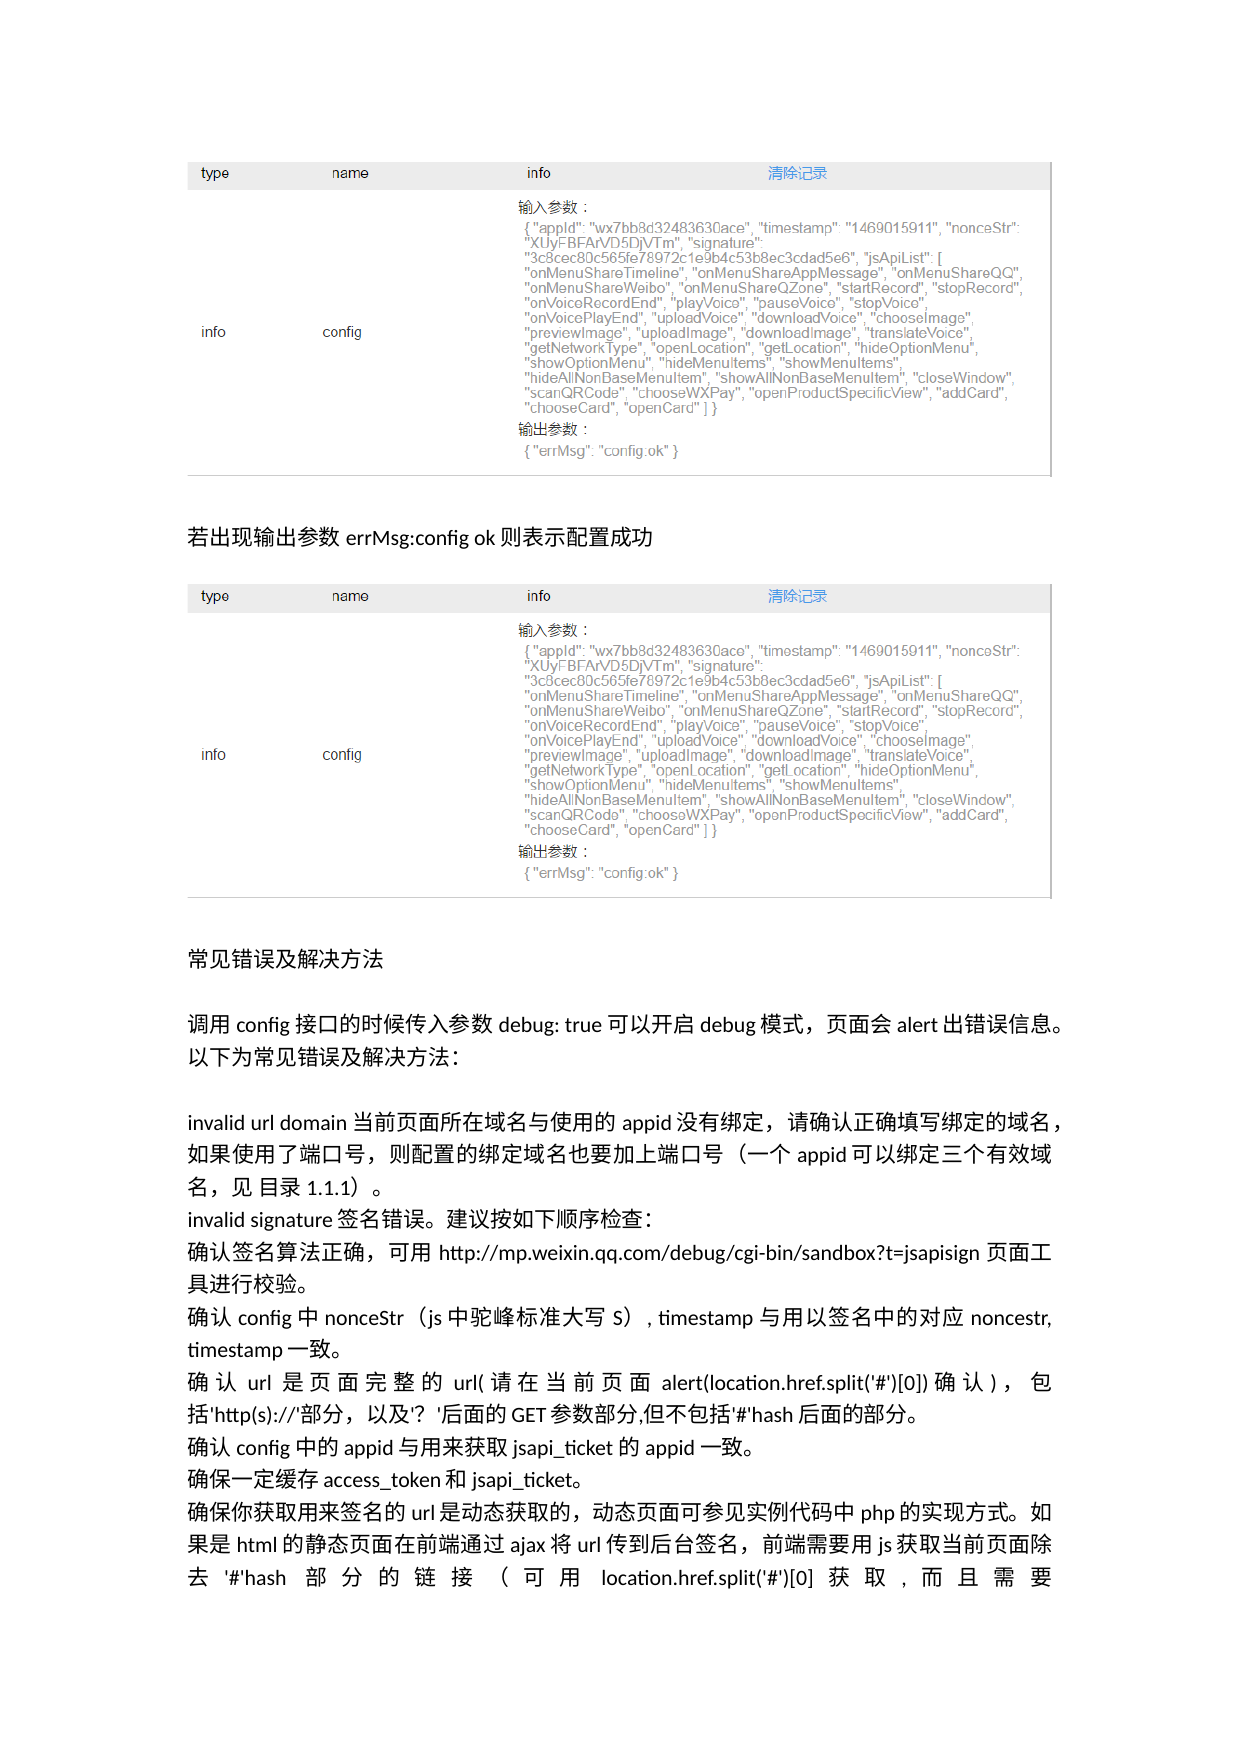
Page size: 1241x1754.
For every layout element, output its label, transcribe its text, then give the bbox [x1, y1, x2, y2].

text 调用config 接口的时候传入参数 debug: true 可以开启debug模式，页面会alert出错误信息。以下为常见错误及解决方法： [187, 1007, 1053, 1072]
text 常见错误及解决方法 [187, 942, 1053, 974]
text invalid signature签名错误。建议按如下顺序检查： [187, 1202, 1053, 1234]
text 若出现输出参数 errMsg:config ok 则表示配置成功 [187, 519, 1053, 552]
picture [187, 162, 1052, 477]
text invalid url domain当前页面所在域名与使用的appid没有绑定，请确认正确填写绑定的域名，如果使用了端口号，则配置的绑定域名也要加上端口号（一个appid可以绑定三个有效域名，见 目录1.1.1）。 [187, 1104, 1053, 1202]
text 确认url是页面完整的url(请在当前页面alert(location.href.split('#')[0])确认)，包括'http(s)://'部分，以及'？'后面的GET参数部分,但不包括'#'hash后面的部分。 [187, 1364, 1053, 1429]
text 确认 config 中的 appid 与用来获取 jsapi_ticket 的 appid 一致。 [187, 1429, 1053, 1462]
text 确认签名算法正确，可用 http://mp.weixin.qq.com/debug/cgi-bin/sandbox?t=jsapisign 页面工具进行校验。 [187, 1234, 1053, 1299]
text 确认config中nonceStr（js中驼峰标准大写S）, timestamp与用以签名中的对应noncestr, timestamp一致。 [187, 1299, 1053, 1364]
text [187, 1494, 1053, 1592]
picture [187, 584, 1052, 899]
text 确保一定缓存access_token和jsapi_ticket。 [187, 1462, 1053, 1494]
